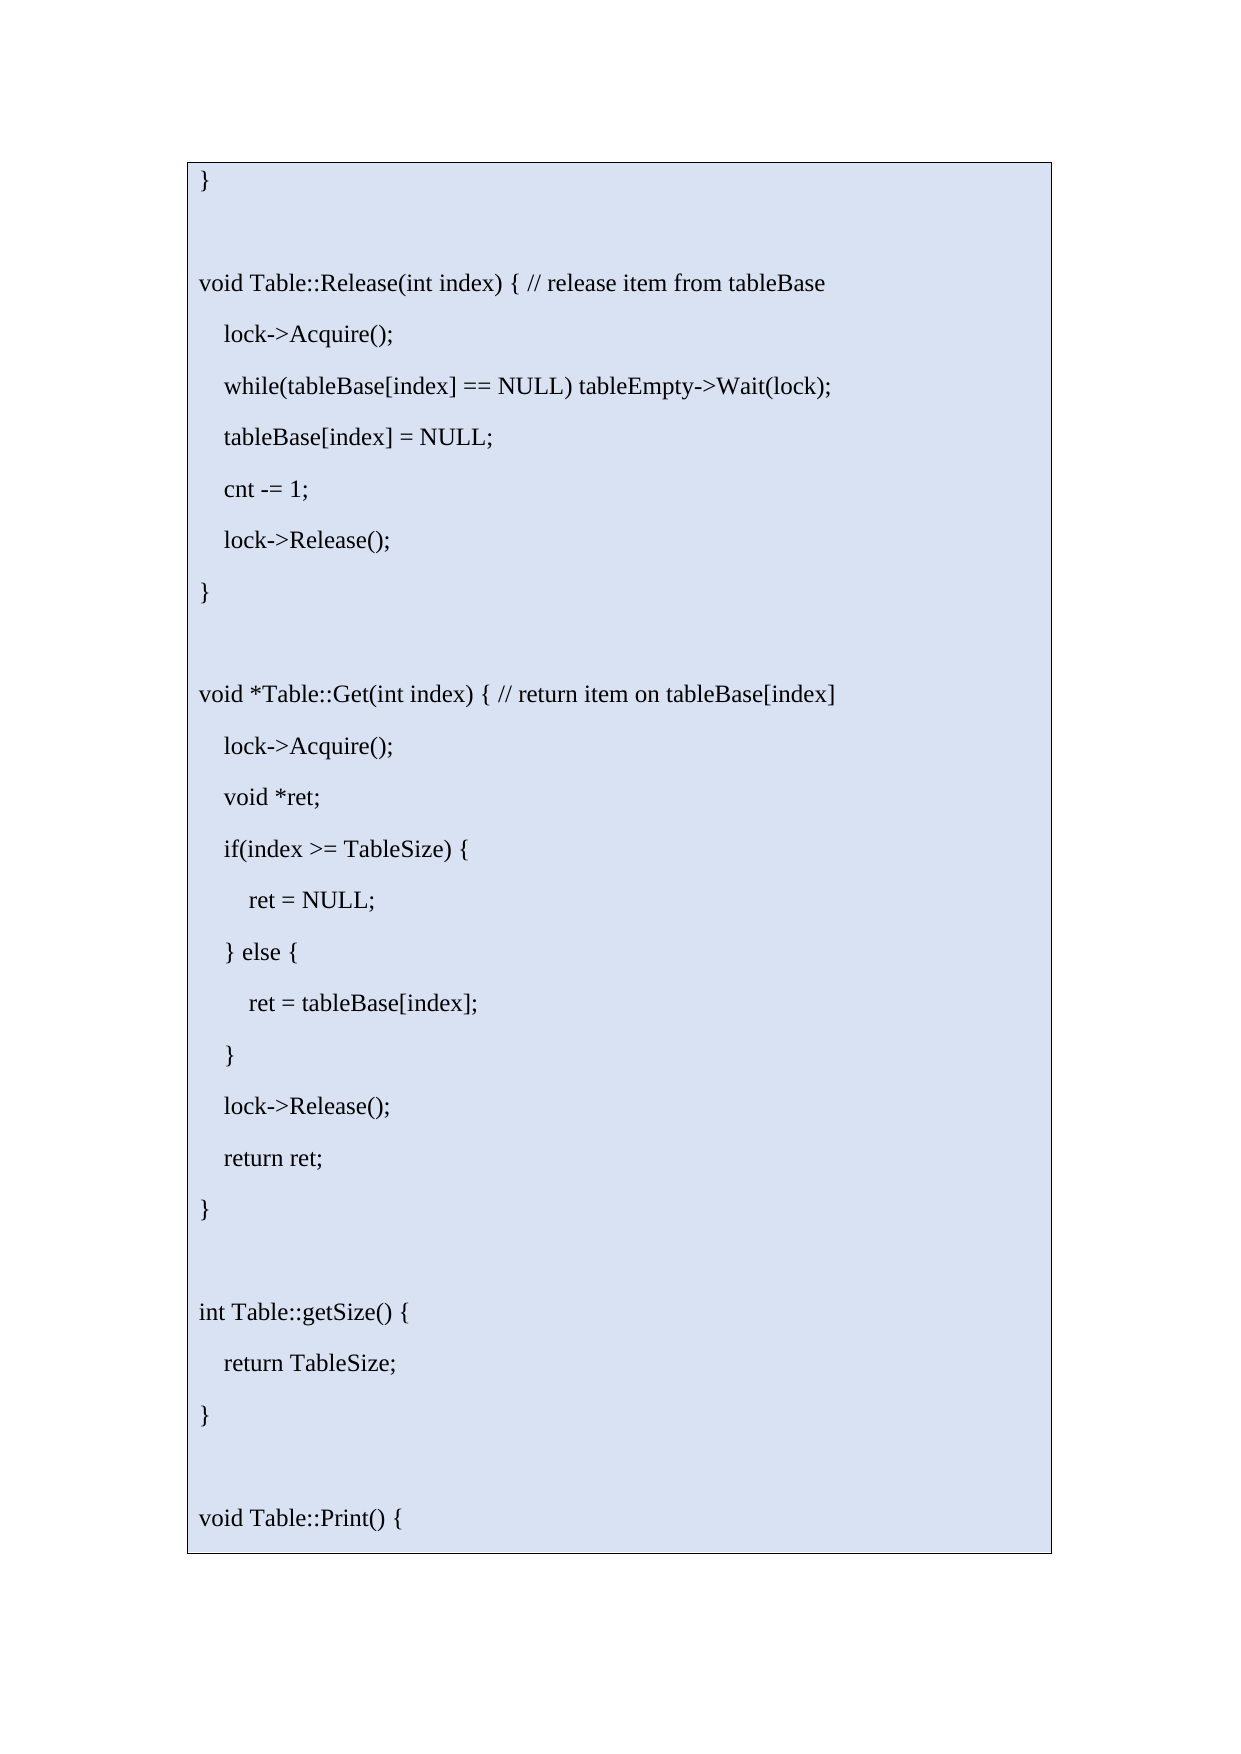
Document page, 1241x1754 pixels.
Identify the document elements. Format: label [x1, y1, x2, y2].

table_header [188, 163, 1051, 1552]
